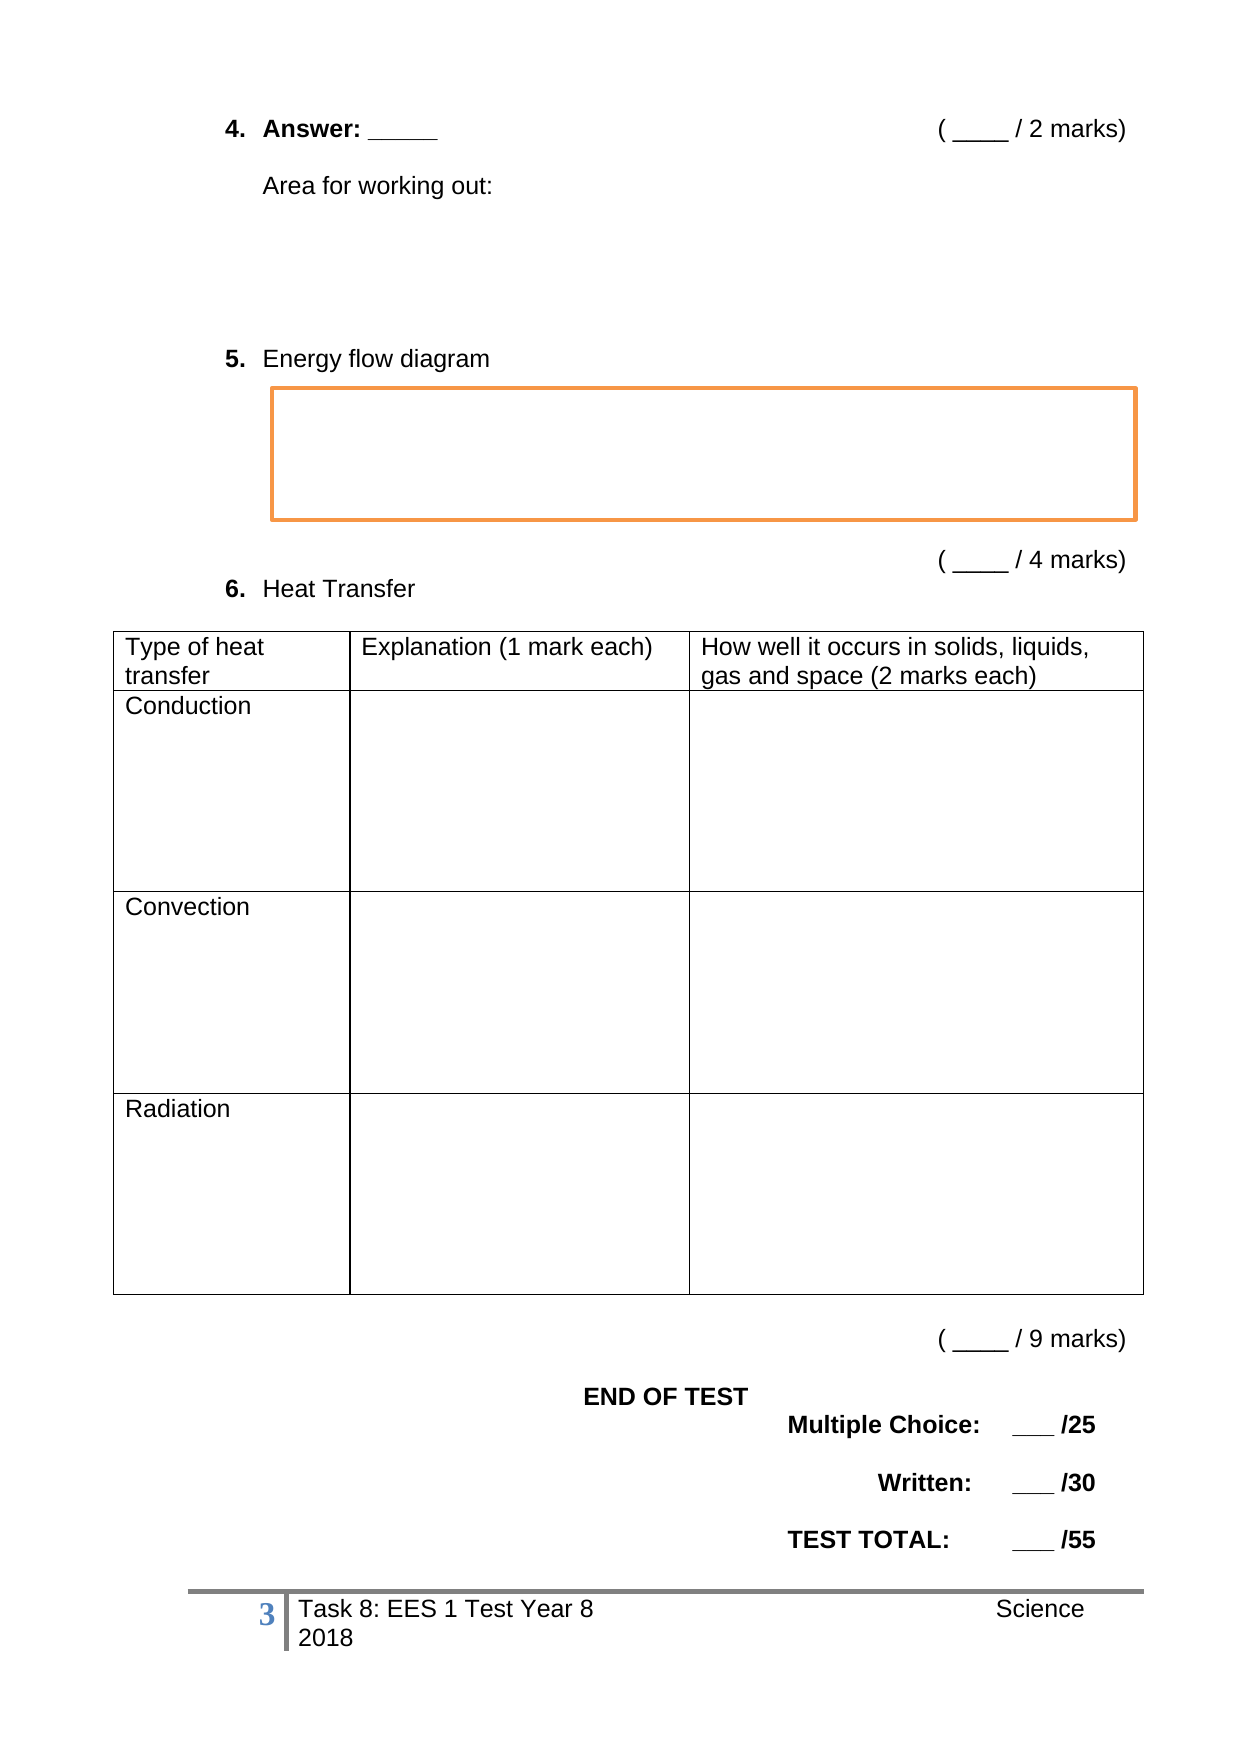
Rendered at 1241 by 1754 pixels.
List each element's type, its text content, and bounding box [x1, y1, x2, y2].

list Heat Transfer [225, 574, 1144, 602]
table_cell Radiation [114, 1094, 349, 1294]
table_cell [690, 892, 1143, 1093]
table_header Type of heat transfer [114, 632, 349, 690]
list Answer: _____ ( ____ / 2 marks) [225, 114, 1144, 142]
table_cell [351, 1094, 689, 1294]
list Energy flow diagram [225, 344, 1144, 372]
table_cell Convection [114, 892, 349, 1093]
table_cell [351, 892, 689, 1093]
text Written: ___ /30 [187, 1468, 1144, 1496]
table_cell [690, 1094, 1143, 1294]
text ( ____ / 4 marks) [900, 545, 1144, 574]
text ( ____ / 9 marks) [900, 1324, 1144, 1353]
table_cell Conduction [114, 691, 349, 891]
text TEST TOTAL: ___ /55 [187, 1525, 1144, 1554]
text Multiple Choice: ___ /25 [187, 1410, 1144, 1439]
table_header How well it occurs in solids, liquids, gas and space (2 marks each) [690, 632, 1143, 690]
text Area for working out: [262, 171, 1144, 200]
text END OF TEST [187, 1381, 1144, 1410]
table_cell [351, 691, 689, 891]
table_cell [690, 691, 1143, 891]
table_header Explanation (1 mark each) [351, 632, 689, 690]
